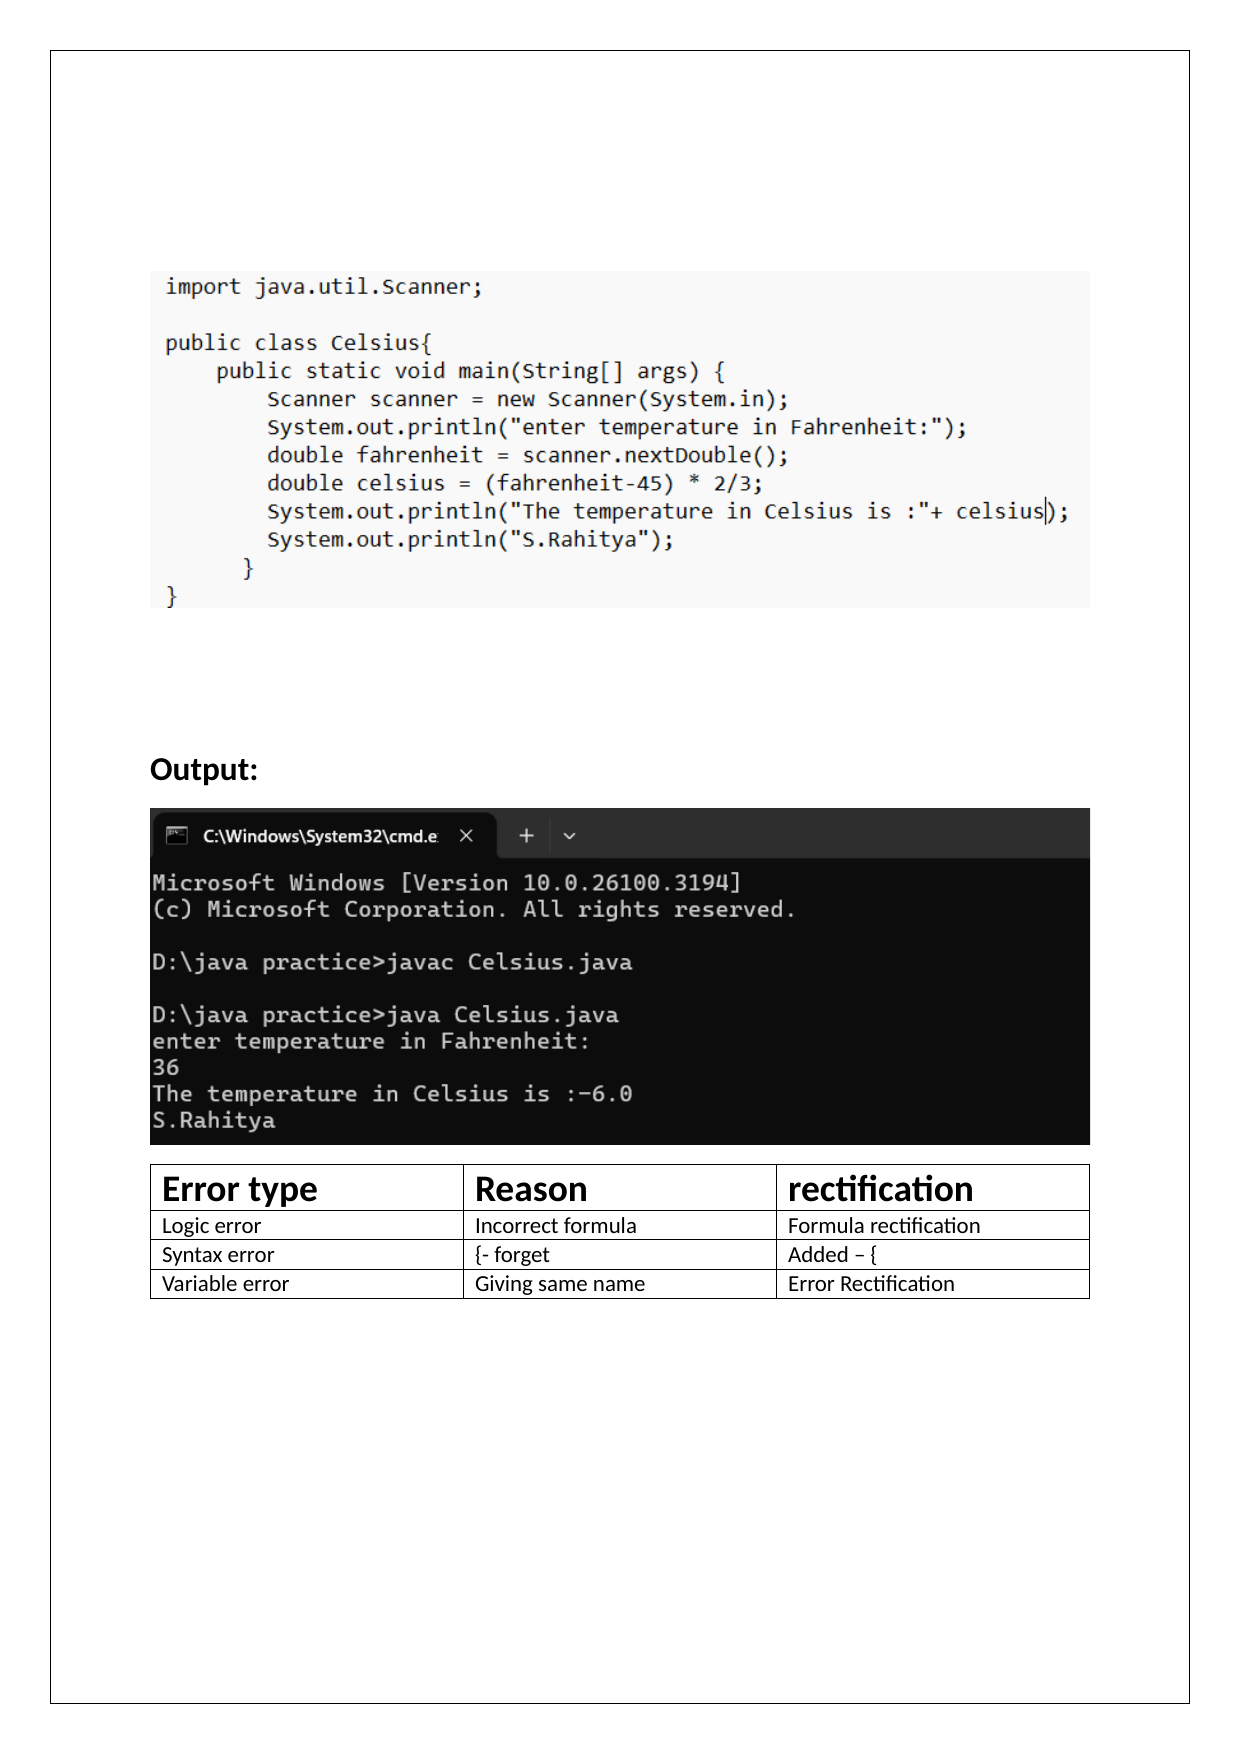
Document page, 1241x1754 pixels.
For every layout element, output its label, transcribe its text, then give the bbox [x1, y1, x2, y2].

table_cell Error Rectification [777, 1270, 1089, 1297]
picture [150, 808, 1091, 1145]
text Output: [150, 748, 1090, 788]
table_cell Added – { [777, 1240, 1089, 1268]
table_cell Formula rectification [777, 1211, 1089, 1239]
table_cell {- forget [464, 1240, 776, 1268]
table_cell Syntax error [151, 1240, 463, 1268]
table_cell Incorrect formula [464, 1211, 776, 1239]
table_cell Variable error [151, 1270, 463, 1297]
table_header Error type [151, 1165, 463, 1210]
table_header Reason [464, 1165, 776, 1210]
table_cell Giving same name [464, 1270, 776, 1297]
table_cell Logic error [151, 1211, 463, 1239]
table_header rectification [777, 1165, 1089, 1210]
picture [150, 271, 1091, 608]
